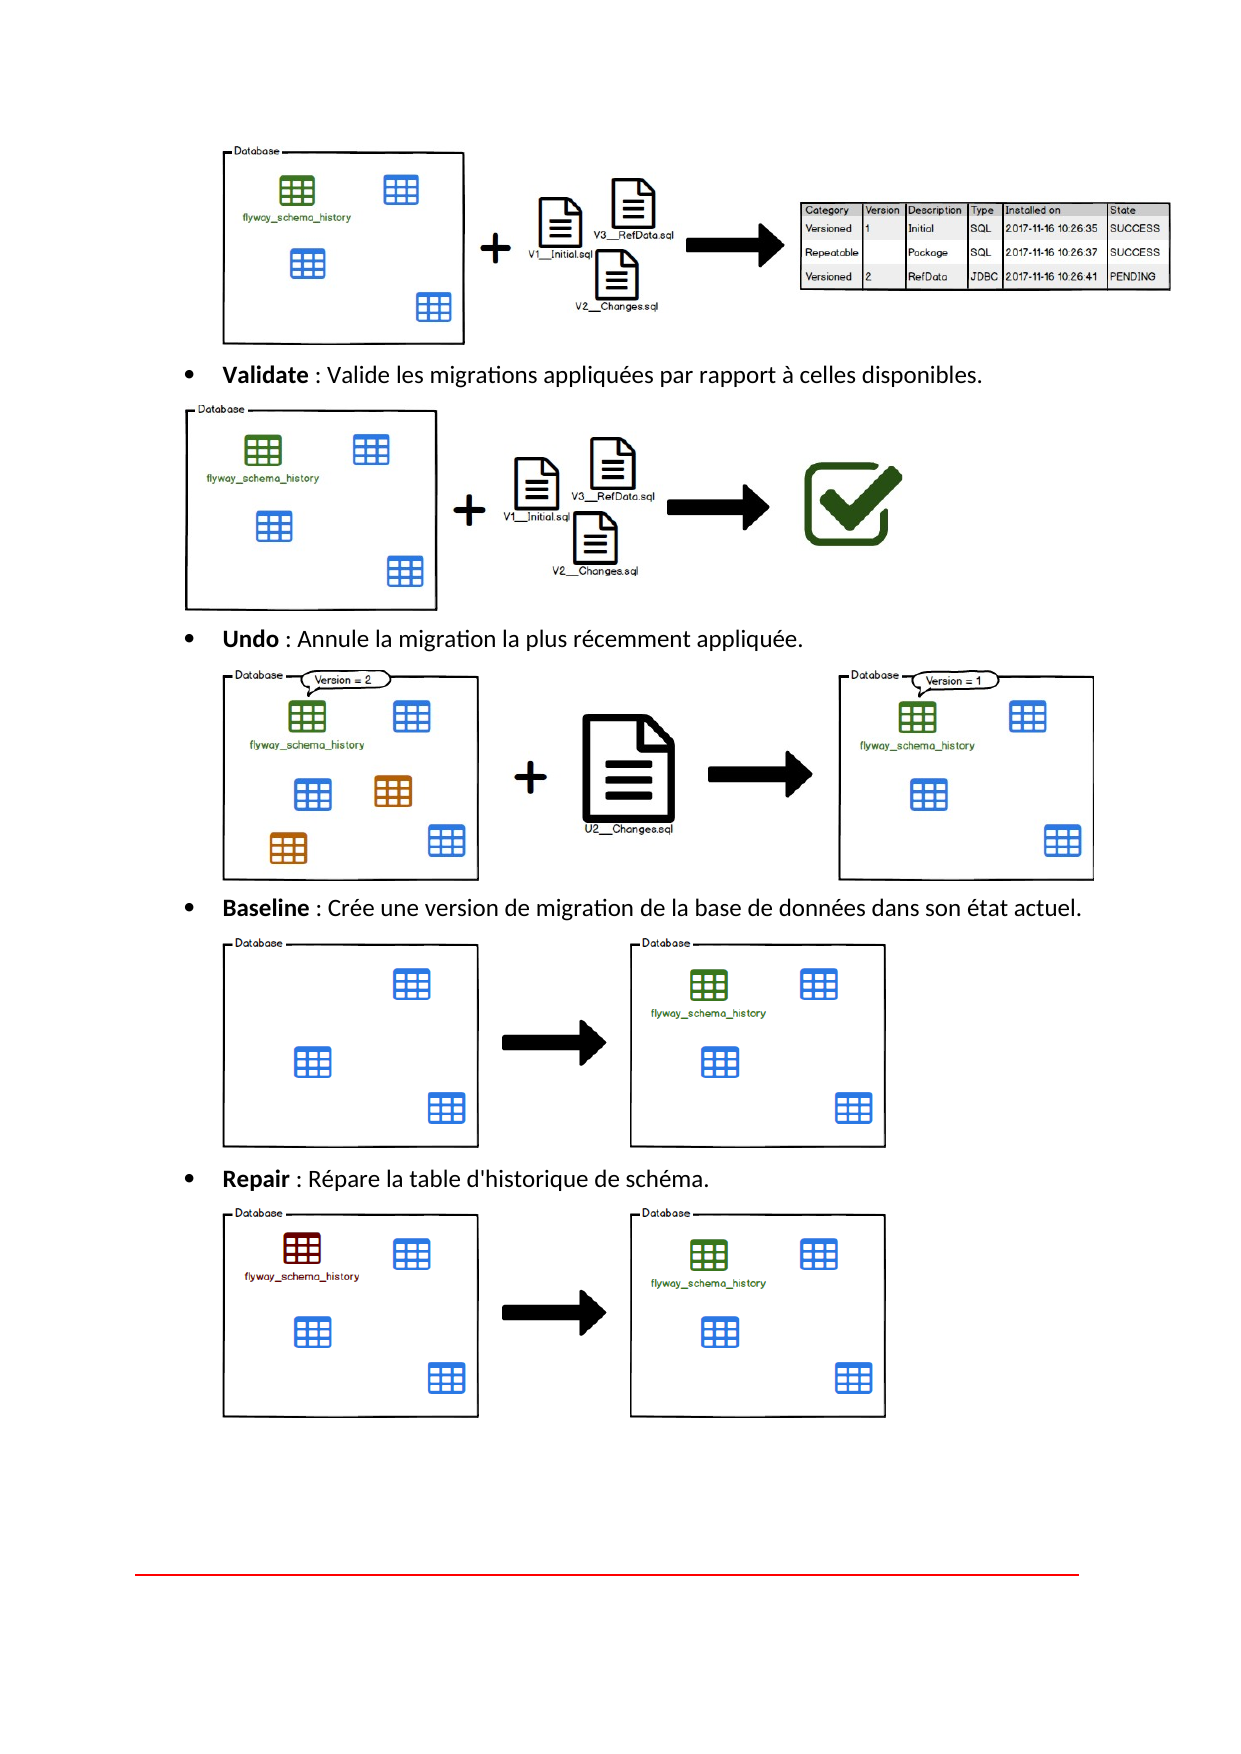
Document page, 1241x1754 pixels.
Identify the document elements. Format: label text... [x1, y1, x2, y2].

picture [222, 670, 1094, 881]
picture [185, 405, 903, 611]
picture [222, 938, 886, 1148]
picture [222, 146, 1171, 345]
list Validate : Valide les migrations appliquées par rapport à celles disponibles. [185, 359, 1194, 389]
picture [222, 1208, 886, 1418]
